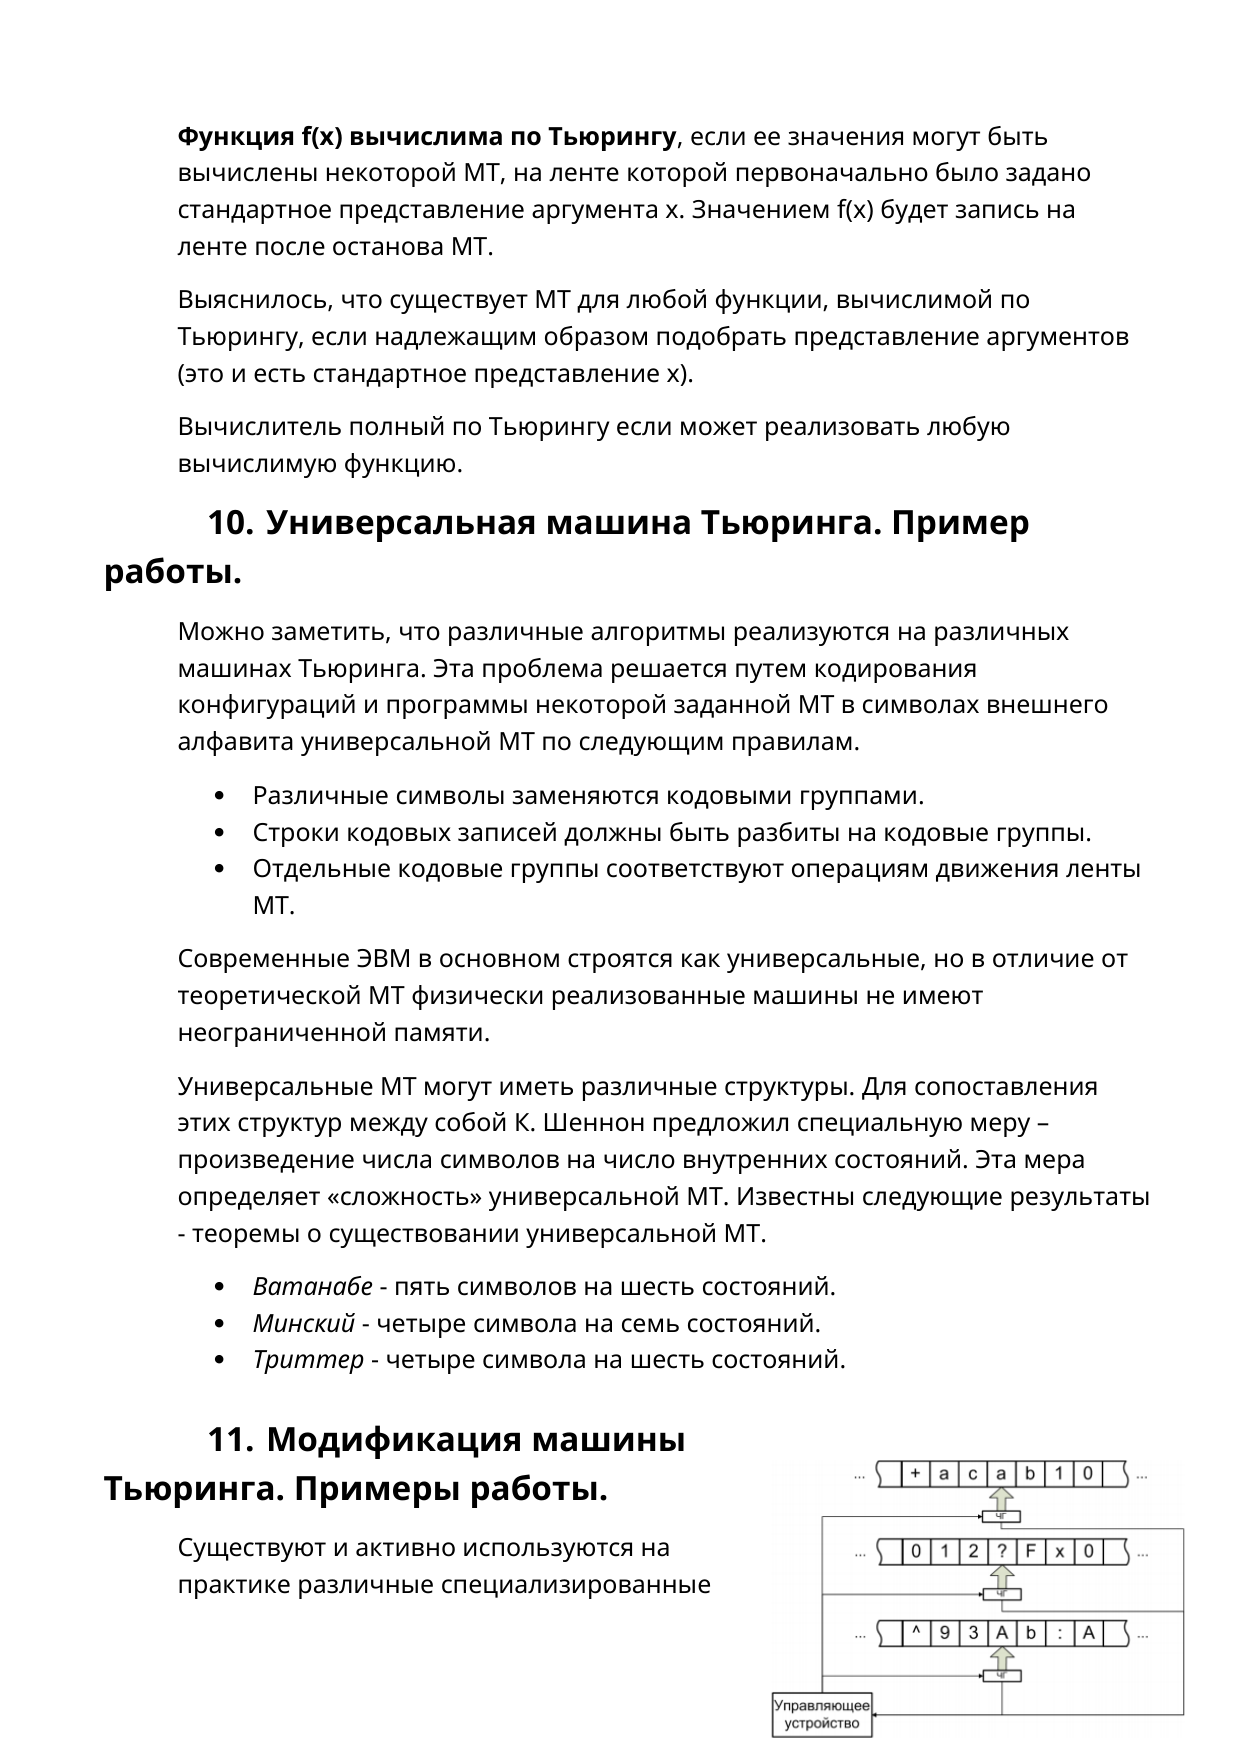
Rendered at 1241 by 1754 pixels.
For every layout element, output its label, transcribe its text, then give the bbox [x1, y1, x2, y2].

text Универсальные МТ могут иметь различные структуры. Для сопоставления этих структур между собой К. Шеннон предложил специальную меру – произведение числа символов на число внутренних состояний. Эта мера определяет «сложность» универсальной МТ. Известны следующие результаты - теоремы о существовании универсальной МТ. [177, 1068, 1152, 1249]
list Ватанабе - пять символов на шесть состояний. [215, 1269, 1152, 1303]
list Строки кодовых записей должны быть разбиты на кодовые группы. [215, 814, 1152, 848]
text Вычислитель полный по Тьюрингу если может реализовать любую вычислимую функцию. [177, 409, 1152, 480]
text Функция f(x) вычислима по Тьюрингу, если ее значения могут быть вычислены некоторой МТ, на ленте которой первоначально было задано стандартное представление аргумента x. Значением f(x) будет запись на ленте после останова МТ. [177, 118, 1152, 262]
list Минский - четыре символа на семь состояний. [215, 1305, 1152, 1339]
list Отдельные кодовые группы соответствуют операциям движения ленты МТ. [215, 851, 1152, 922]
text Выяснилось, что существует МТ для любой функции, вычислимой по Тьюрингу, если надлежащим образом подобрать представление аргументов (это и есть стандартное представление x). [177, 282, 1152, 389]
list Универсальная машина Тьюринга. Пример работы. [103, 499, 1152, 593]
list Различные символы заменяются кодовыми группами. [215, 777, 1152, 811]
picture [759, 1453, 1200, 1748]
text Можно заметить, что различные алгоритмы реализуются на различных машинах Тьюринга. Эта проблема решается путем кодирования конфигураций и программы некоторой заданной МТ в символах внешнего алфавита универсальной МТ по следующим правилам. [177, 614, 1152, 758]
text Современные ЭВМ в основном строятся как универсальные, но в отличие от теоретической МТ физически реализованные машины не имеют неограниченной памяти. [177, 941, 1152, 1049]
list Триттер - четыре символа на шесть состояний. [215, 1342, 1152, 1376]
list Модификация машины Тьюринга. Примеры работы. [103, 1415, 1152, 1510]
